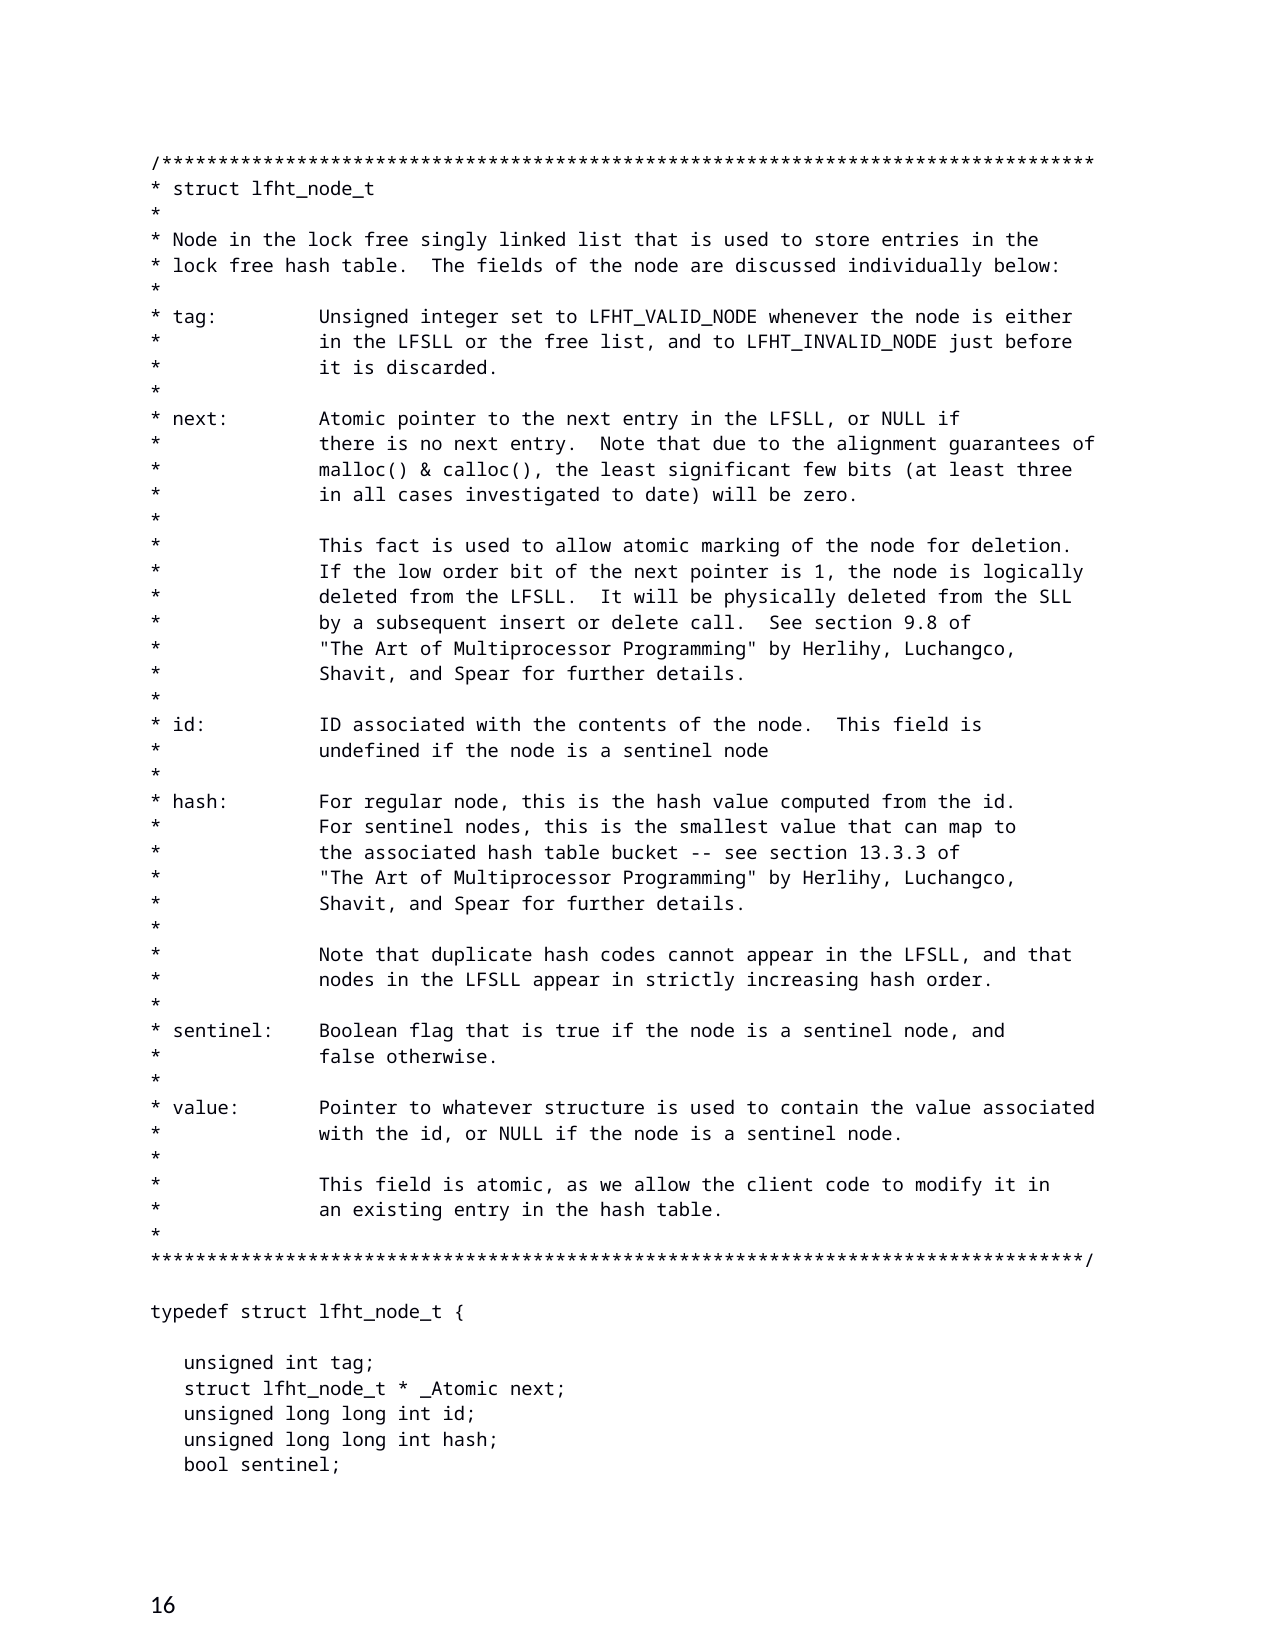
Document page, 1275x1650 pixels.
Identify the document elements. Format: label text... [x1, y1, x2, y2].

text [150, 431, 1125, 1477]
text /*********************************************************************************** * struct lfht_node_t * * Node in the lock free singly linked list that is used to store entries in the * lock free hash table. The fields of the node are discussed individually below: * * tag: Unsigned integer set to LFHT_VALID_NODE whenever the node is either * in the LFSLL or the free list, and to LFHT_INVALID_NODE just before * it is discarded. * * next: Atomic pointer to the next entry in the LFSLL, or NULL if [150, 150, 1125, 431]
